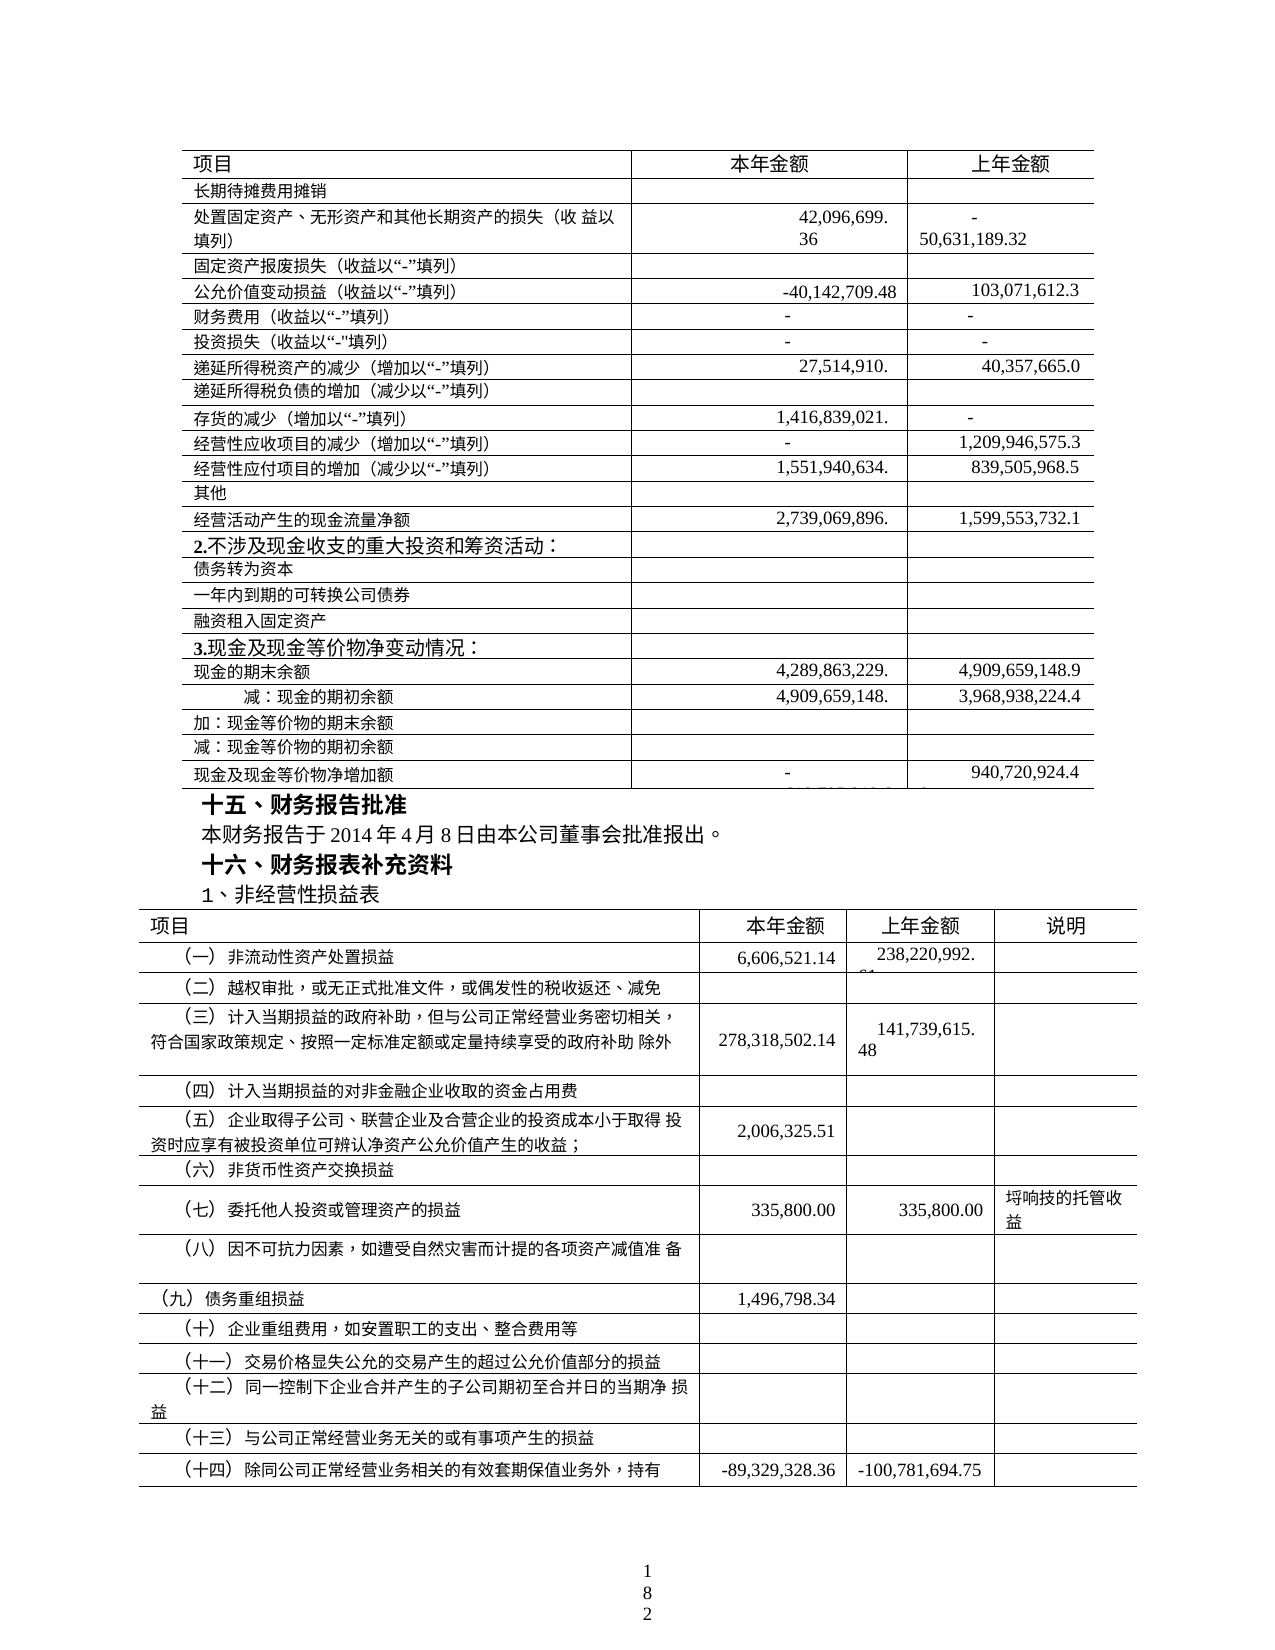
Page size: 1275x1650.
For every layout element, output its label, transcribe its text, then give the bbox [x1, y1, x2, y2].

text 十五、财务报告批准 [109, 789, 1167, 821]
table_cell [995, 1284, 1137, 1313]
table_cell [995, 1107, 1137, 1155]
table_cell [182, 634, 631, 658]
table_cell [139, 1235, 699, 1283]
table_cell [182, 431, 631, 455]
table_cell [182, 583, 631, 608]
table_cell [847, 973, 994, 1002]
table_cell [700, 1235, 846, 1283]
text 本财务报告于2014年4月8日由本公司董事会批准报出。 [109, 821, 1167, 849]
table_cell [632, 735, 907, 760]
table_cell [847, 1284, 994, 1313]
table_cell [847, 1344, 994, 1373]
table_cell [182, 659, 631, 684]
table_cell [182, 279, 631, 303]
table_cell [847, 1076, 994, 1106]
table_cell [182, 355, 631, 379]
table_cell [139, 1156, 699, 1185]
text 1、非经营性损益表 [109, 880, 1167, 909]
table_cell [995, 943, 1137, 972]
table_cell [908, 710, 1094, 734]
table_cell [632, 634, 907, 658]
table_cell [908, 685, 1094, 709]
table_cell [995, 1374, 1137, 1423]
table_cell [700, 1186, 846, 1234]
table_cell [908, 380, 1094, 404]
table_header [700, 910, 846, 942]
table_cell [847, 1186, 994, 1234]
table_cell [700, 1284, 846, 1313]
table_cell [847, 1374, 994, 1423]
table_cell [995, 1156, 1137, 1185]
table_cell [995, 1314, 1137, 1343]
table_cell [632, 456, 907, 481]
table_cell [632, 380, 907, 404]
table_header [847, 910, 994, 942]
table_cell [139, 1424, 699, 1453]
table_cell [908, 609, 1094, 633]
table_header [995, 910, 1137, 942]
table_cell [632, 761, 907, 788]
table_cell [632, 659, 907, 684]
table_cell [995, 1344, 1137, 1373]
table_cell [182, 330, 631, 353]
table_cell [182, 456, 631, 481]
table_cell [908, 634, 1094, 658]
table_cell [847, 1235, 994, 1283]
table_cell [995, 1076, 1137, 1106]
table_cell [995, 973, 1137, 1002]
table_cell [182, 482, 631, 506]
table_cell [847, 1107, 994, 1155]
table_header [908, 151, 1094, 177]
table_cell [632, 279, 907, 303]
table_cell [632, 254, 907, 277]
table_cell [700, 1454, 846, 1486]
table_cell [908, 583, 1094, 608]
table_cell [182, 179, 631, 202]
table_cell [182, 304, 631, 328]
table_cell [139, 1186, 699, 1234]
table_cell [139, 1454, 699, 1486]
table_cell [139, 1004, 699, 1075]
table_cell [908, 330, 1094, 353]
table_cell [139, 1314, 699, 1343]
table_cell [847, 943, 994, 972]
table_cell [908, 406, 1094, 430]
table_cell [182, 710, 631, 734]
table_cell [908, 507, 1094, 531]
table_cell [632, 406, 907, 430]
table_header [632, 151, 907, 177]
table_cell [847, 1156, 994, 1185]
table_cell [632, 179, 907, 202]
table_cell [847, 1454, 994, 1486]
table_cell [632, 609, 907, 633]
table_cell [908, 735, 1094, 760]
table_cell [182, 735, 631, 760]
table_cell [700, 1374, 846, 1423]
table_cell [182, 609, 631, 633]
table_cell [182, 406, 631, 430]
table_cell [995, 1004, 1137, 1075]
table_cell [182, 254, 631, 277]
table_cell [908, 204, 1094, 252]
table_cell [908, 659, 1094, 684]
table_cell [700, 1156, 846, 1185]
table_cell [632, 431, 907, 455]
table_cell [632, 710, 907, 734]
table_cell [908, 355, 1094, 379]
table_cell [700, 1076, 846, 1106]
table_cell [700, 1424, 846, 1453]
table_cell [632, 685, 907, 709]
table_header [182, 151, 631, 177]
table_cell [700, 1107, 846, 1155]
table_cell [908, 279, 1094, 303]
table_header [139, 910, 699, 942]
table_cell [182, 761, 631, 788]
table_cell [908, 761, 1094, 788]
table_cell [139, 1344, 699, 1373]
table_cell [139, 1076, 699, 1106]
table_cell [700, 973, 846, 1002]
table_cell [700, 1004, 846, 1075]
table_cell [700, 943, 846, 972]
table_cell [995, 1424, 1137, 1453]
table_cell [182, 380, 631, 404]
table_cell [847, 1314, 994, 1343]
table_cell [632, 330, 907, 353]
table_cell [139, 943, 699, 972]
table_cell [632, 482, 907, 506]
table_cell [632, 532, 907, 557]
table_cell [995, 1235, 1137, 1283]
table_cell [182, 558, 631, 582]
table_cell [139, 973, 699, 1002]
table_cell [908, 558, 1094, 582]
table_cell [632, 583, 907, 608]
text 十六、财务报表补充资料 [109, 849, 1167, 880]
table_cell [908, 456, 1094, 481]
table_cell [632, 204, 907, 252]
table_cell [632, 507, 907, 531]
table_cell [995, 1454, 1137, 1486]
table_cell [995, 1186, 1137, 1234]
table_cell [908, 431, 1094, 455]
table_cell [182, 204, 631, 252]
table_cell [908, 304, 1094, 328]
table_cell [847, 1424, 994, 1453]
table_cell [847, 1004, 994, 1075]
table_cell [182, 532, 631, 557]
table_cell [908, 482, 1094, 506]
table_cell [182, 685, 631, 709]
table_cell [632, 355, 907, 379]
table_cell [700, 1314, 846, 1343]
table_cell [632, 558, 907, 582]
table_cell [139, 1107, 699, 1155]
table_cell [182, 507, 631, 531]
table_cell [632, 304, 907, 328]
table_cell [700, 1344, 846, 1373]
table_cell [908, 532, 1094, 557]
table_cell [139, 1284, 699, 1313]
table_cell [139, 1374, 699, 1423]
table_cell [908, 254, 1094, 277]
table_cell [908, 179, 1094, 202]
